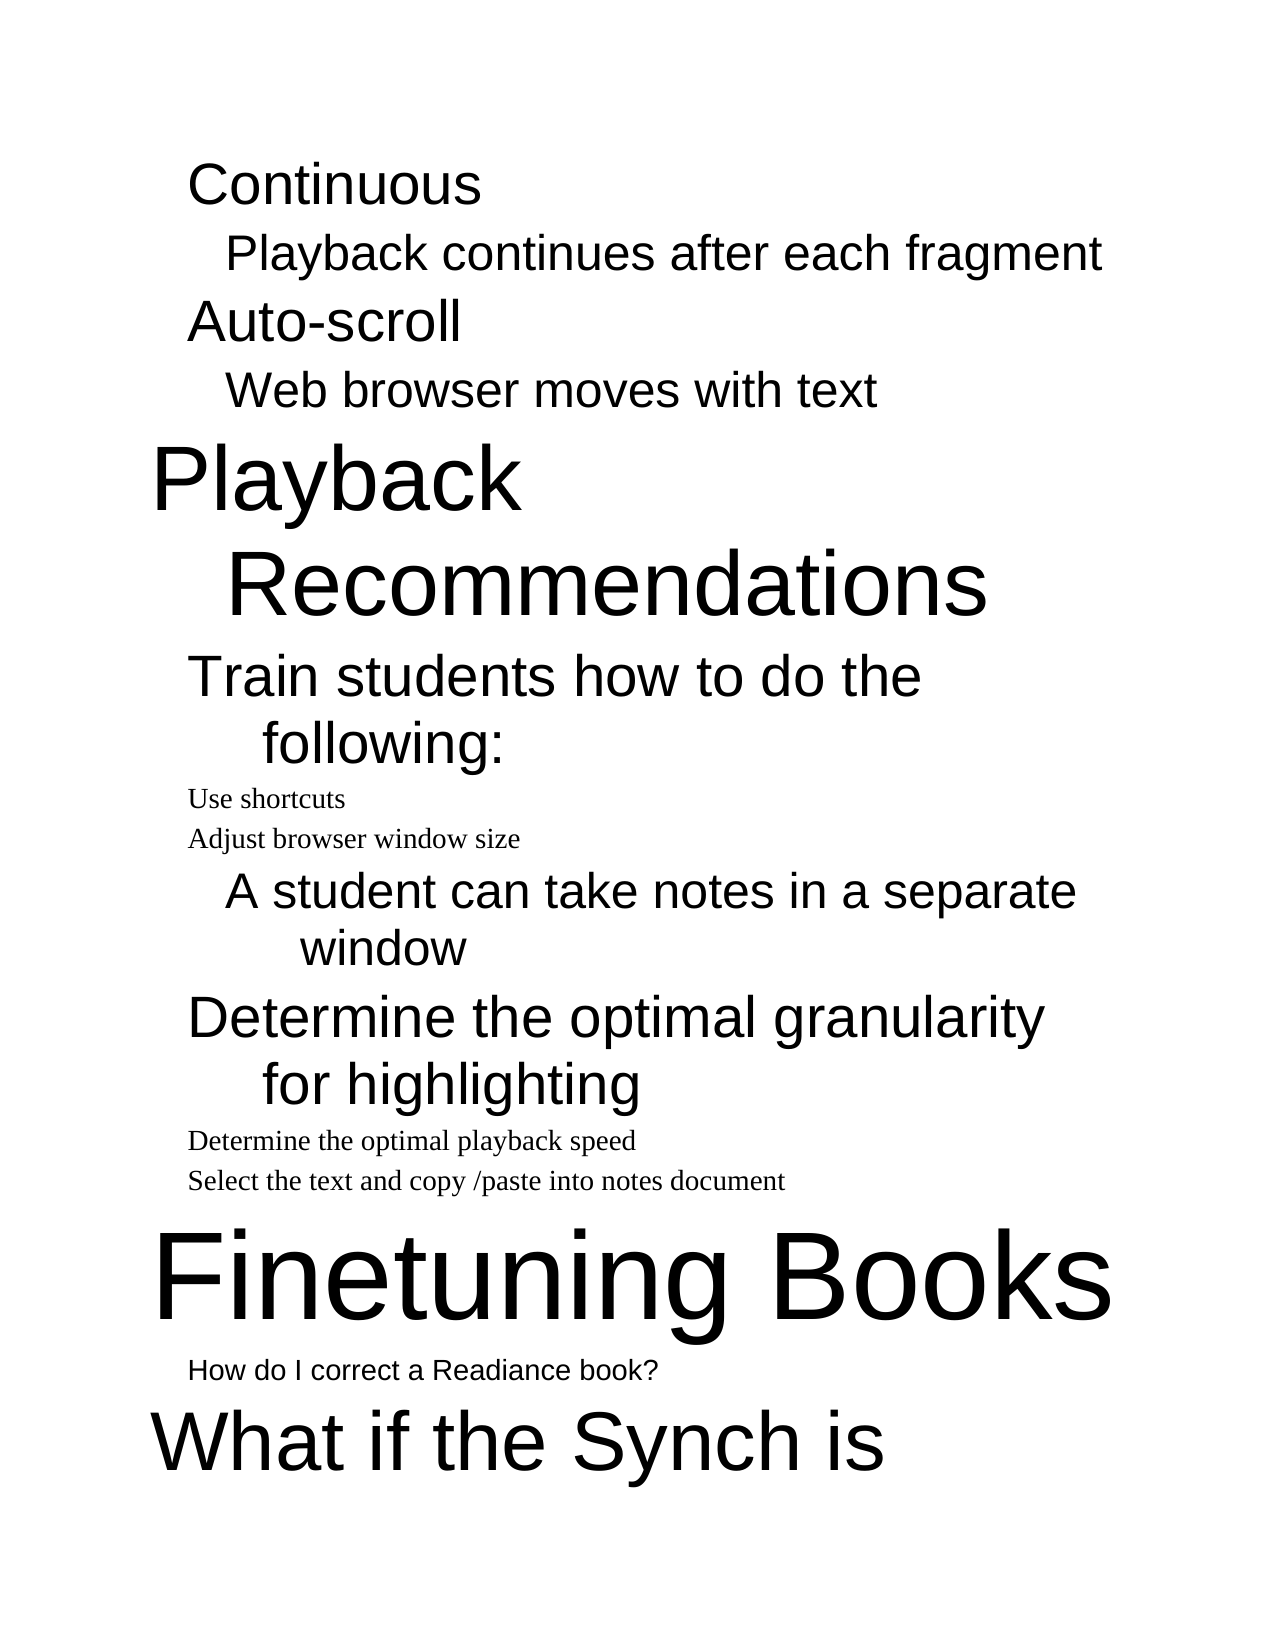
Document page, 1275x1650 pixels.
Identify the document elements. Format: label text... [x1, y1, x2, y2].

text How do I correct a Readiance book? [187, 1352, 1125, 1386]
text A student can take notes in a separate window [225, 861, 1125, 976]
text Select the text and copy /paste into notes document [187, 1163, 1125, 1196]
text Train students how to do the following: [187, 641, 1125, 775]
text Adjust browser window size [187, 821, 1125, 855]
text Use shortcuts [187, 782, 1125, 815]
text Auto-scroll [187, 287, 1125, 354]
text Determine the optimal playback speed [187, 1123, 1125, 1156]
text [150, 1392, 1125, 1488]
text Determine the optimal granularity for highlighting [187, 982, 1125, 1117]
text Continuous [187, 150, 1125, 217]
text Finetuning Books [150, 1202, 1125, 1346]
text Web browser moves with text [225, 360, 1125, 418]
text Playback Recommendations [150, 424, 1125, 635]
text Playback continues after each fragment [225, 223, 1125, 281]
